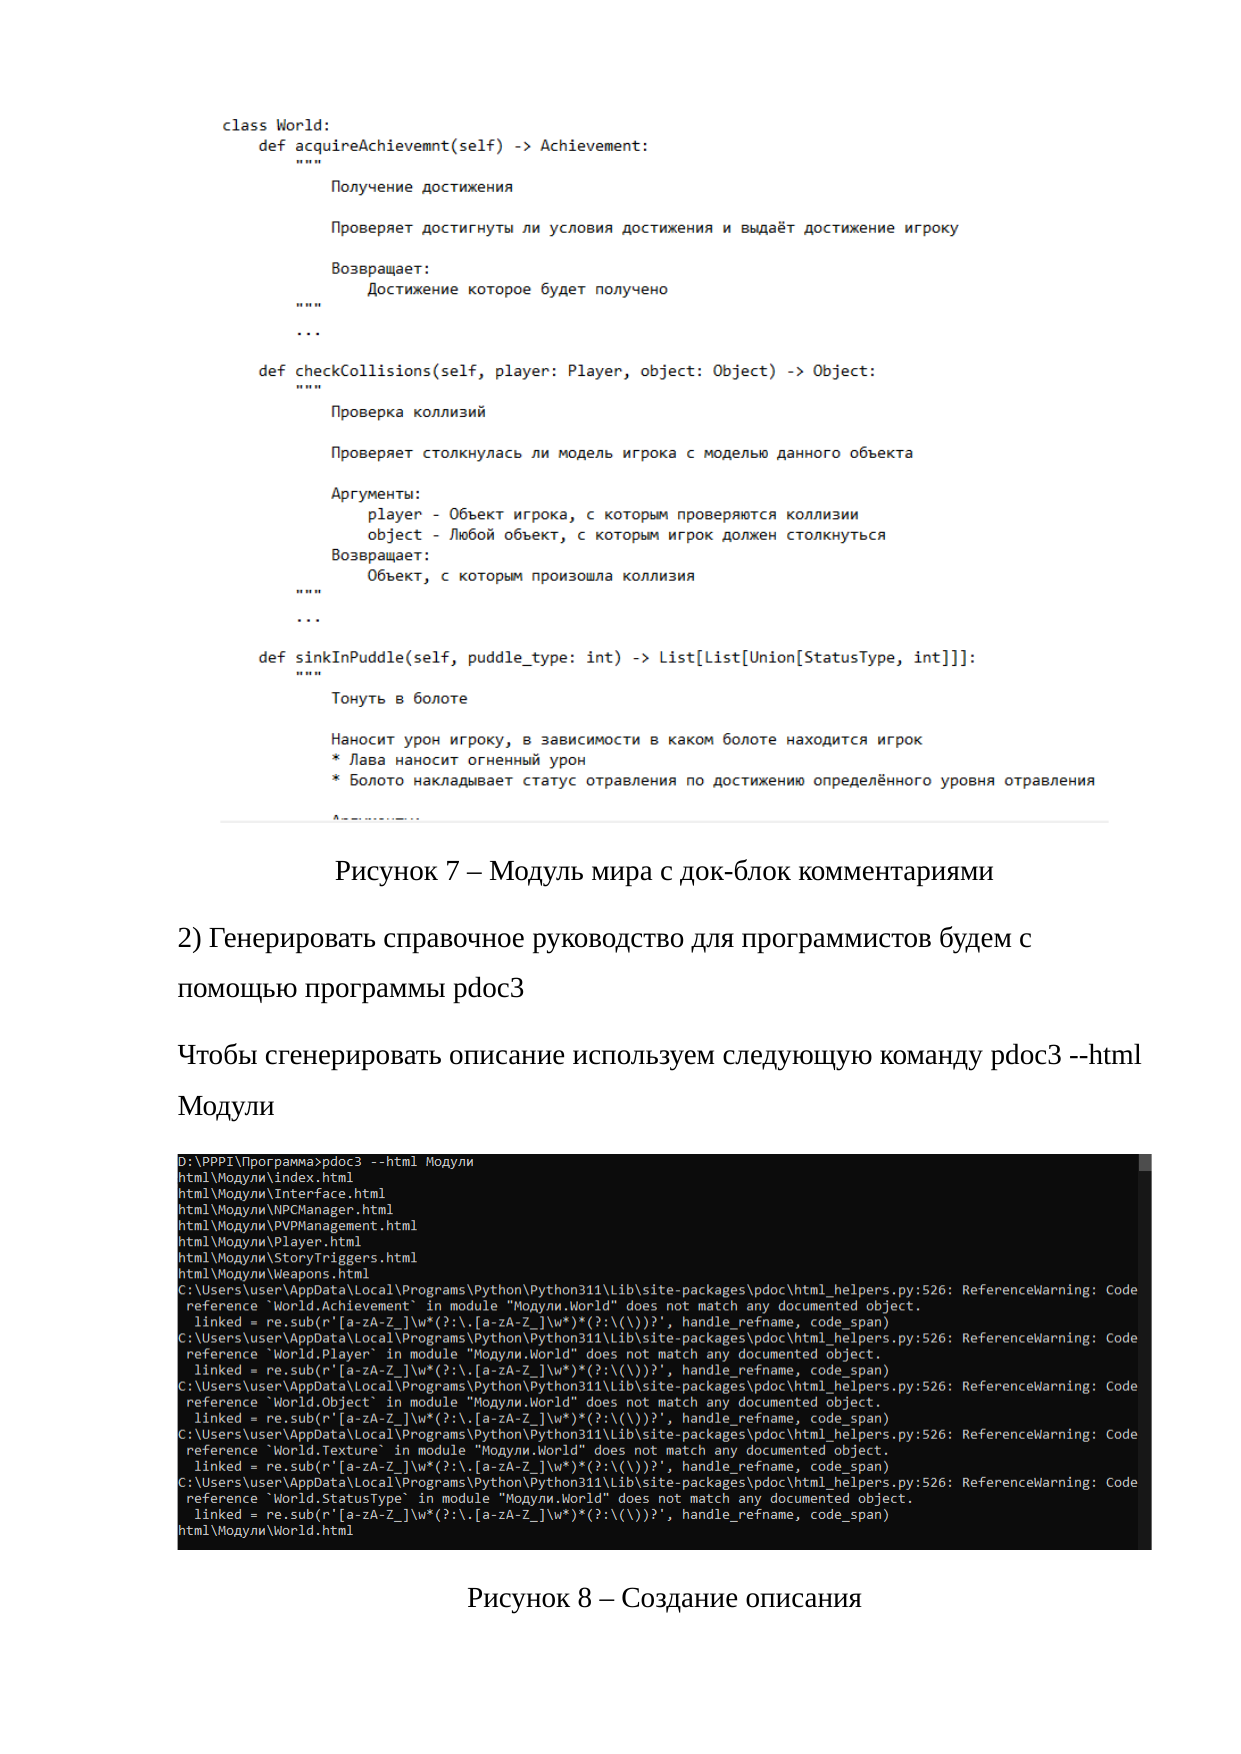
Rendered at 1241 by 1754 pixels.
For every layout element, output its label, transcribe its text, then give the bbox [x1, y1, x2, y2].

picture [220, 118, 1109, 823]
text Чтобы сгенерировать описание используем следующую команду pdoc3 --html Модули [177, 1037, 1152, 1121]
text Рисунок 8 – Создание описания [177, 1580, 1152, 1613]
text Рисунок 7 – Модуль мира с док-блок комментариями [177, 853, 1152, 887]
picture [177, 1154, 1152, 1550]
text 2) Генерировать справочное руководство для программистов будем с помощью программы pdoc3 [177, 920, 1152, 1004]
